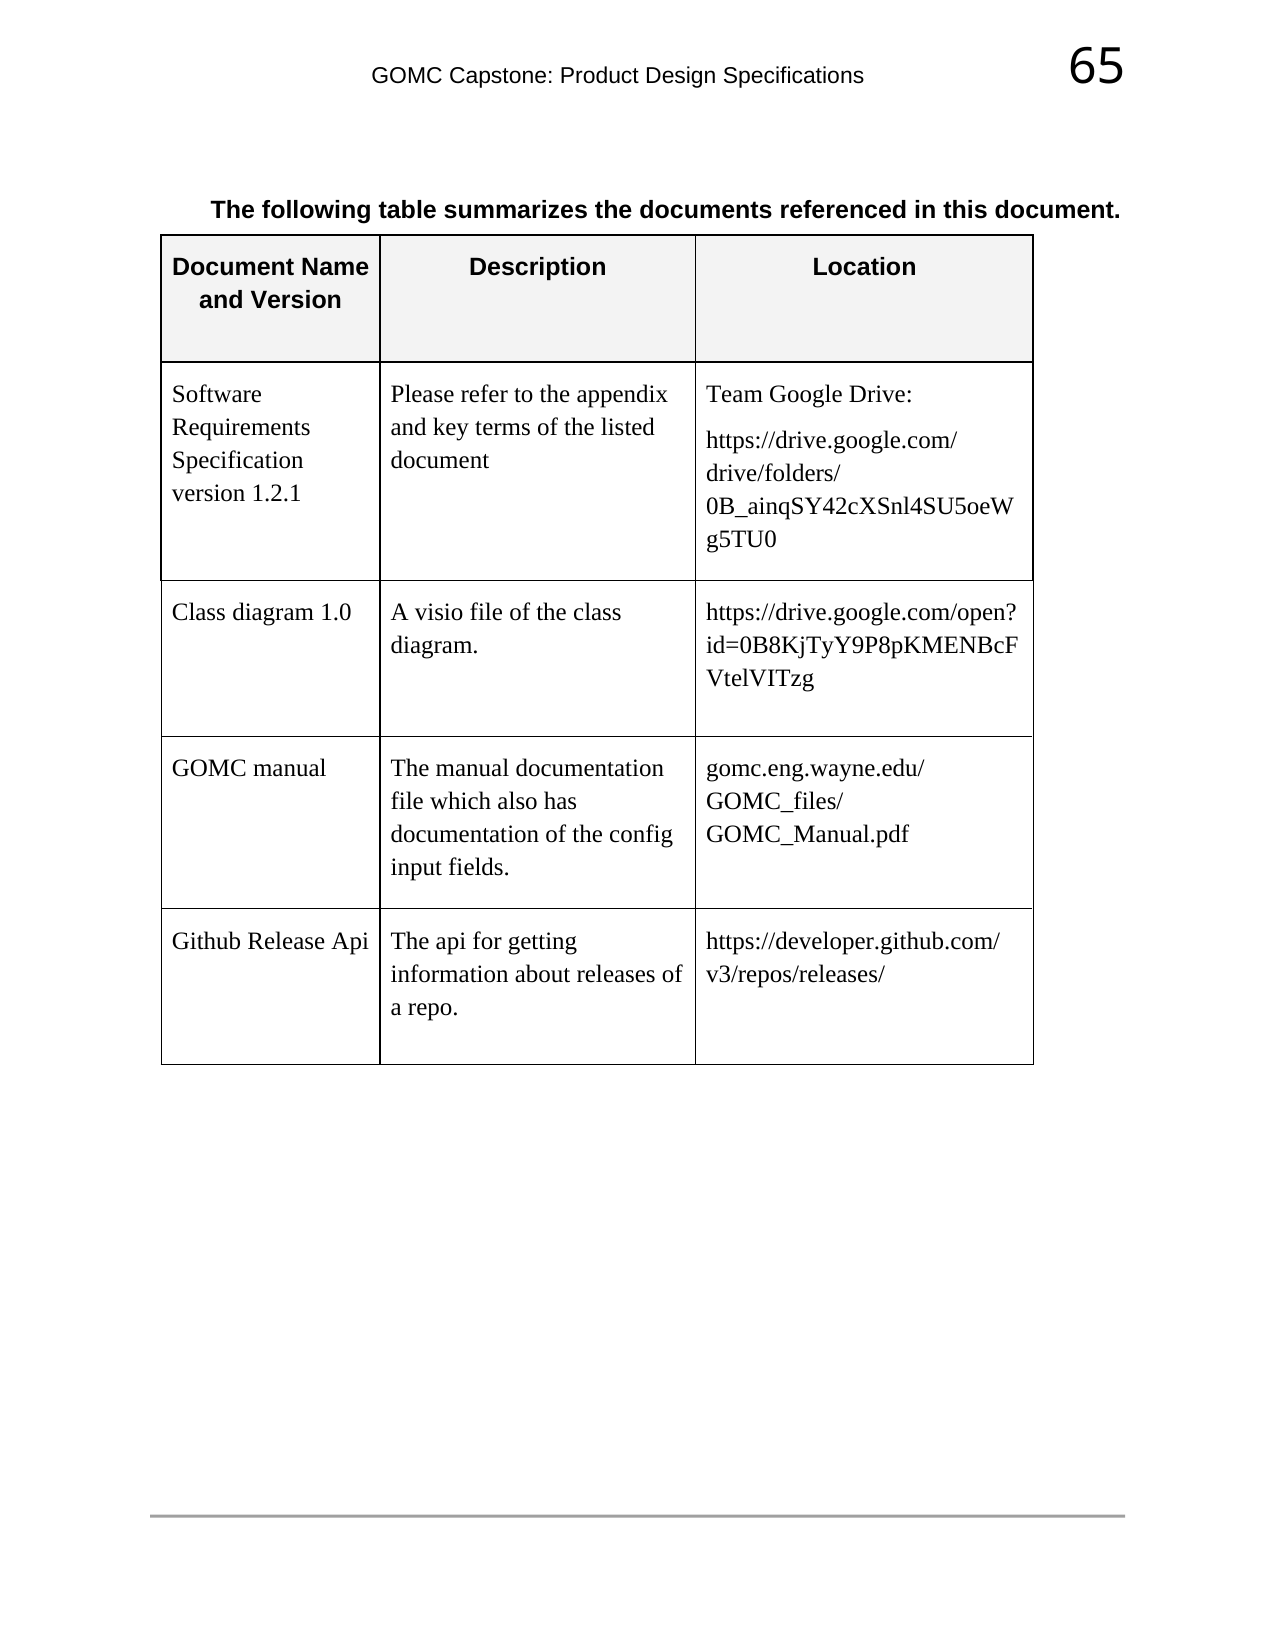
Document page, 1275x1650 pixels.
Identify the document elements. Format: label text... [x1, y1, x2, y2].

table_cell The manual documentation file which also has documentation of the config input fields. [381, 737, 695, 908]
table_cell Software Requirements Specification version 1.2.1 [162, 363, 379, 579]
table_cell GOMC manual [162, 737, 379, 908]
table_cell Please refer to the appendix and key terms of the listed document [381, 363, 695, 579]
table_cell A visio file of the class diagram. [381, 581, 695, 736]
table_cell gomc.eng.wayne.edu/GOMC_files/GOMC_Manual.pdf [696, 736, 1033, 908]
table_cell Class diagram 1.0 [162, 581, 379, 736]
table_cell The api for getting information about releases of a repo. [381, 909, 695, 1064]
table_cell Team Google Drive: https://drive.google.com/drive/folders/0B_ainqSY42cXSnl4SU5oeWg5TU0 [696, 363, 1032, 579]
table_cell https://drive.google.com/open?id=0B8KjTyY9P8pKMENBcFVtelVITzg [696, 581, 1033, 736]
table_header Document Name and Version [162, 236, 379, 361]
table_cell https://developer.github.com/v3/repos/releases/ [696, 908, 1033, 1064]
table_cell Github Release Api [162, 909, 379, 1064]
table_header Location [696, 236, 1032, 361]
table_header Description [381, 236, 695, 361]
text The following table summarizes the documents referenced in this document. [210, 195, 1125, 223]
